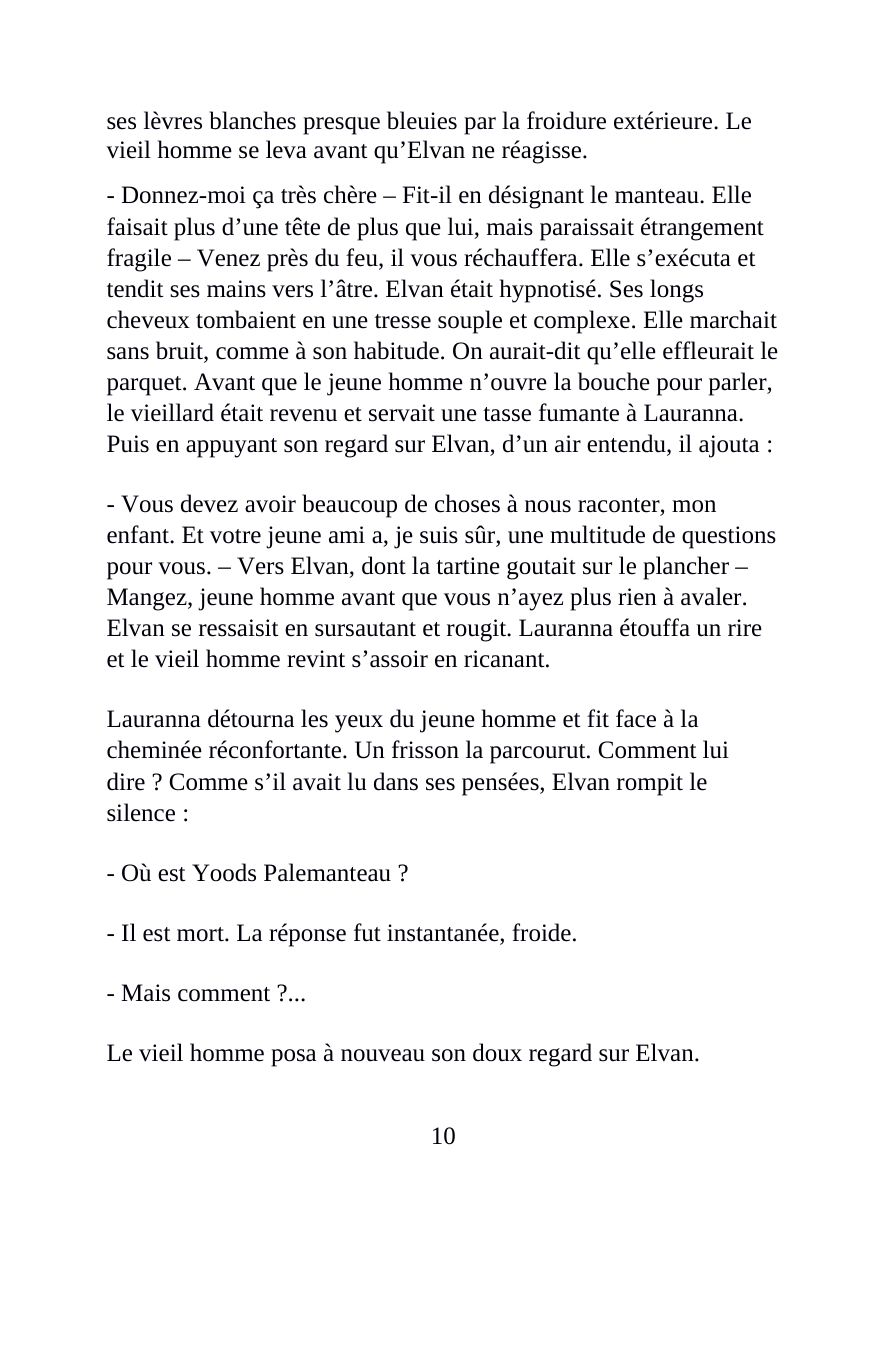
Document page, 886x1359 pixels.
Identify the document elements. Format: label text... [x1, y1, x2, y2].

text - Il est mort. La réponse fut instantanée, froide. [106, 918, 779, 947]
text - Où est Yoods Palemanteau ? [106, 858, 779, 887]
text - Mais comment ?... [106, 978, 779, 1007]
text - Donnez-moi ça très chère – Fit-il en désignant le manteau. Elle faisait plus d’une tête de plus que lui, mais paraissait étrangement fragile – Venez près du feu, il vous réchauffera. Elle s’exécuta et tendit ses mains vers l’âtre. Elvan était hypnotisé. Ses longs cheveux tombaient en une tresse souple et complexe. Elle marchait sans bruit, comme à son habitude. On aurait-dit qu’elle effleurait le parquet. Avant que le jeune homme n’ouvre la bouche pour parler, le vieillard était revenu et servait une tasse fumante à Lauranna. Puis en appuyant son regard sur Elvan, d’un air entendu, il ajouta : [106, 181, 779, 458]
text - Vous devez avoir beaucoup de choses à nous raconter, mon enfant. Et votre jeune ami a, je suis sûr, une multitude de questions pour vous. – Vers Elvan, dont la tartine goutait sur le plancher – Mangez, jeune homme avant que vous n’ayez plus rien à avaler. Elvan se ressaisit en sursautant et rougit. Lauranna étouffa un rire et le vieil homme revint s’assoir en ricanant. [106, 489, 779, 673]
text Le vieil homme posa à nouveau son doux regard sur Elvan. [106, 1038, 779, 1067]
text Lauranna détourna les yeux du jeune homme et fit face à la cheminée réconfortante. Un frisson la parcourut. Comment lui dire ? Comme s’il avait lu dans ses pensées, Elvan rompit le silence : [106, 704, 779, 826]
